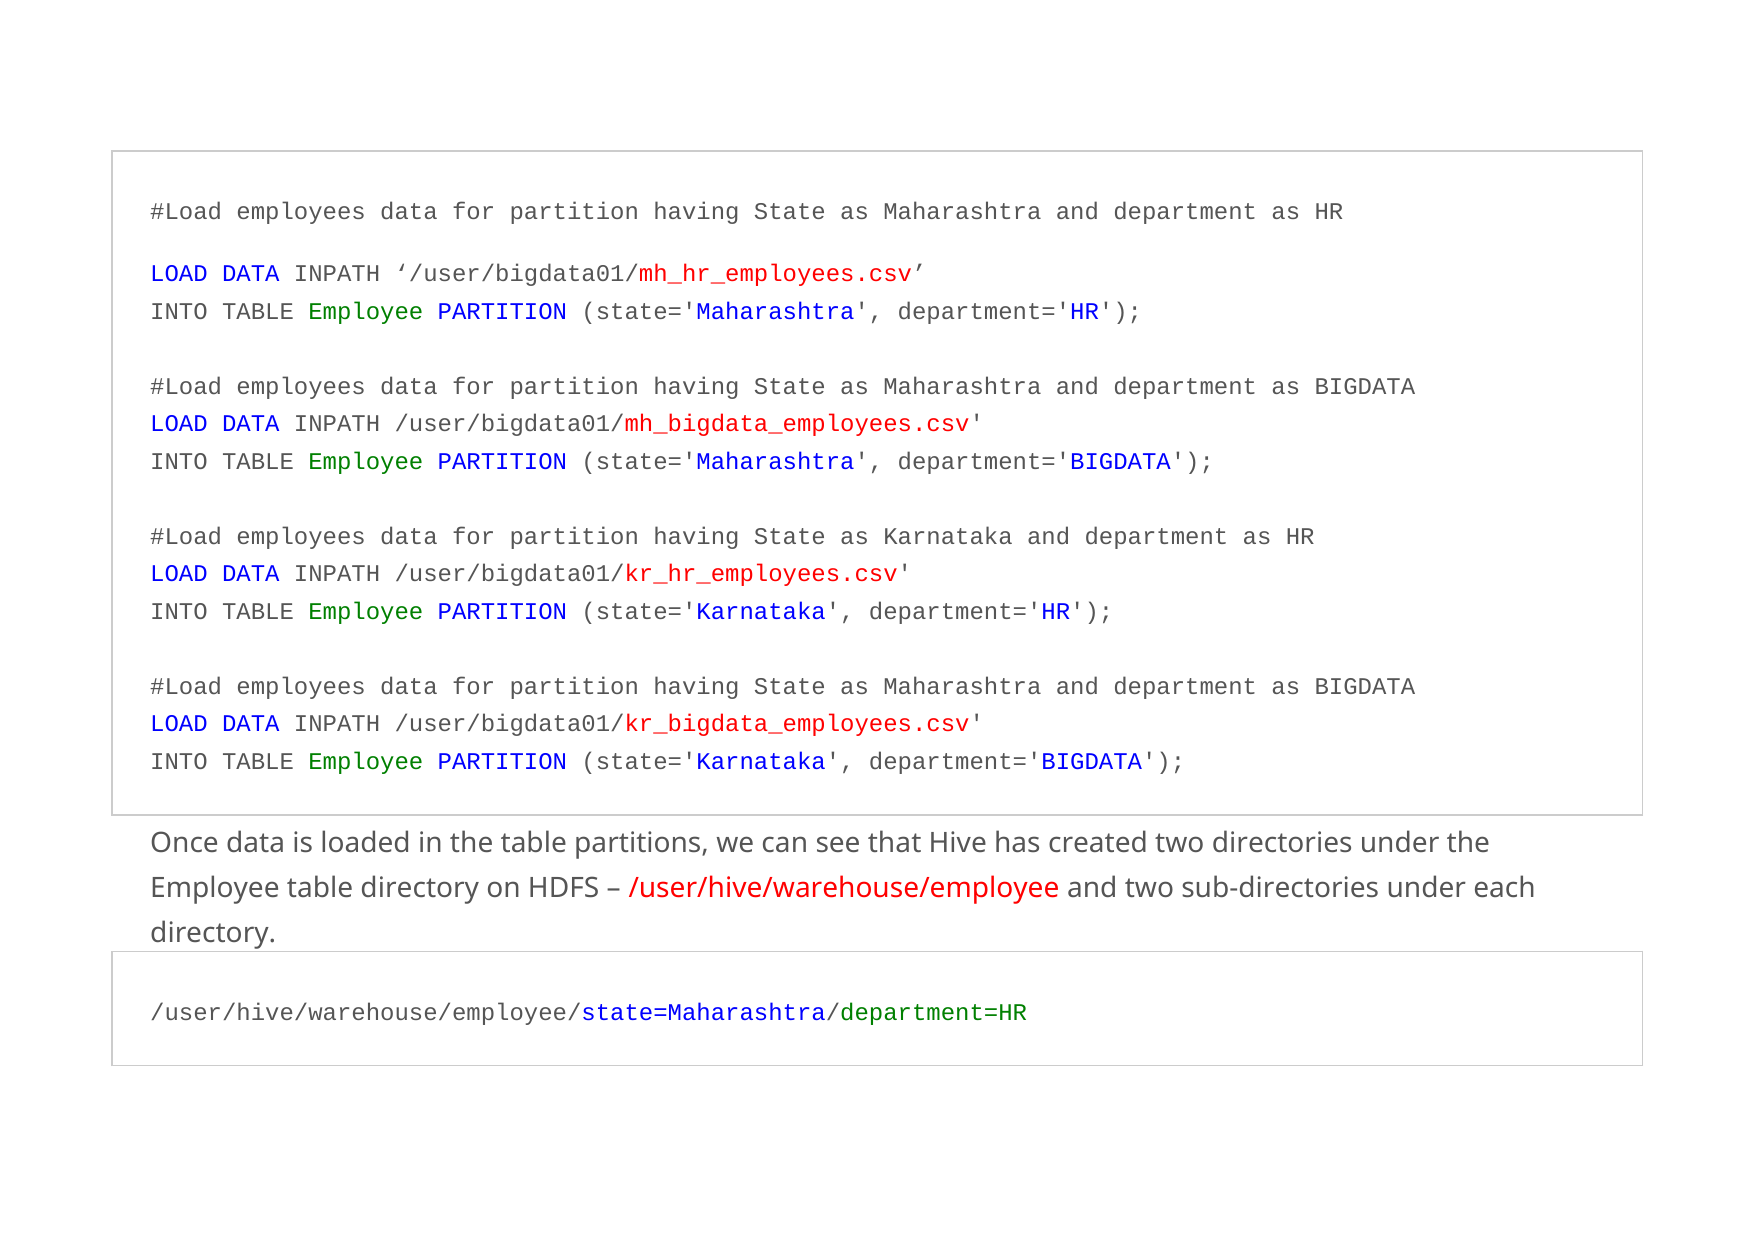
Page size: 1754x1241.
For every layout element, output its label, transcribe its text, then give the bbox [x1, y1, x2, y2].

text #Load employees data for partition having State as Maharashtra and department as BIGDATA [150, 664, 1604, 700]
text INTO TABLE Employee PARTITION (state='Karnataka', department='HR'); [150, 589, 1604, 627]
text INTO TABLE Employee PARTITION (state='Maharashtra', department='HR'); [150, 289, 1604, 327]
text #Load employees data for partition having State as Maharashtra and department as HR [113, 152, 1642, 212]
text #Load employees data for partition having State as Maharashtra and department as BIGDATA [150, 364, 1604, 402]
text LOAD DATA INPATH /user/bigdata01/mh_bigdata_employees.csv' [150, 402, 1604, 439]
text /user/hive/warehouse/employee/state=Maharashtra/department=HR [113, 952, 1642, 1065]
text INTO TABLE Employee PARTITION (state='Maharashtra', department='BIGDATA'); [150, 439, 1604, 477]
text Once data is loaded in the table partitions, we can see that Hive has created two directories under the Employee table directory on HDFS – /user/hive/warehouse/employee and two sub-directories under each directory. [150, 816, 1604, 951]
text LOAD DATA INPATH ‘/user/bigdata01/mh_hr_employees.csv’ [113, 212, 1642, 289]
text #Load employees data for partition having State as Karnataka and department as HR [150, 514, 1604, 552]
text LOAD DATA INPATH /user/bigdata01/kr_hr_employees.csv' [150, 552, 1604, 589]
text INTO TABLE Employee PARTITION (state='Karnataka', department='BIGDATA'); [113, 700, 1642, 814]
